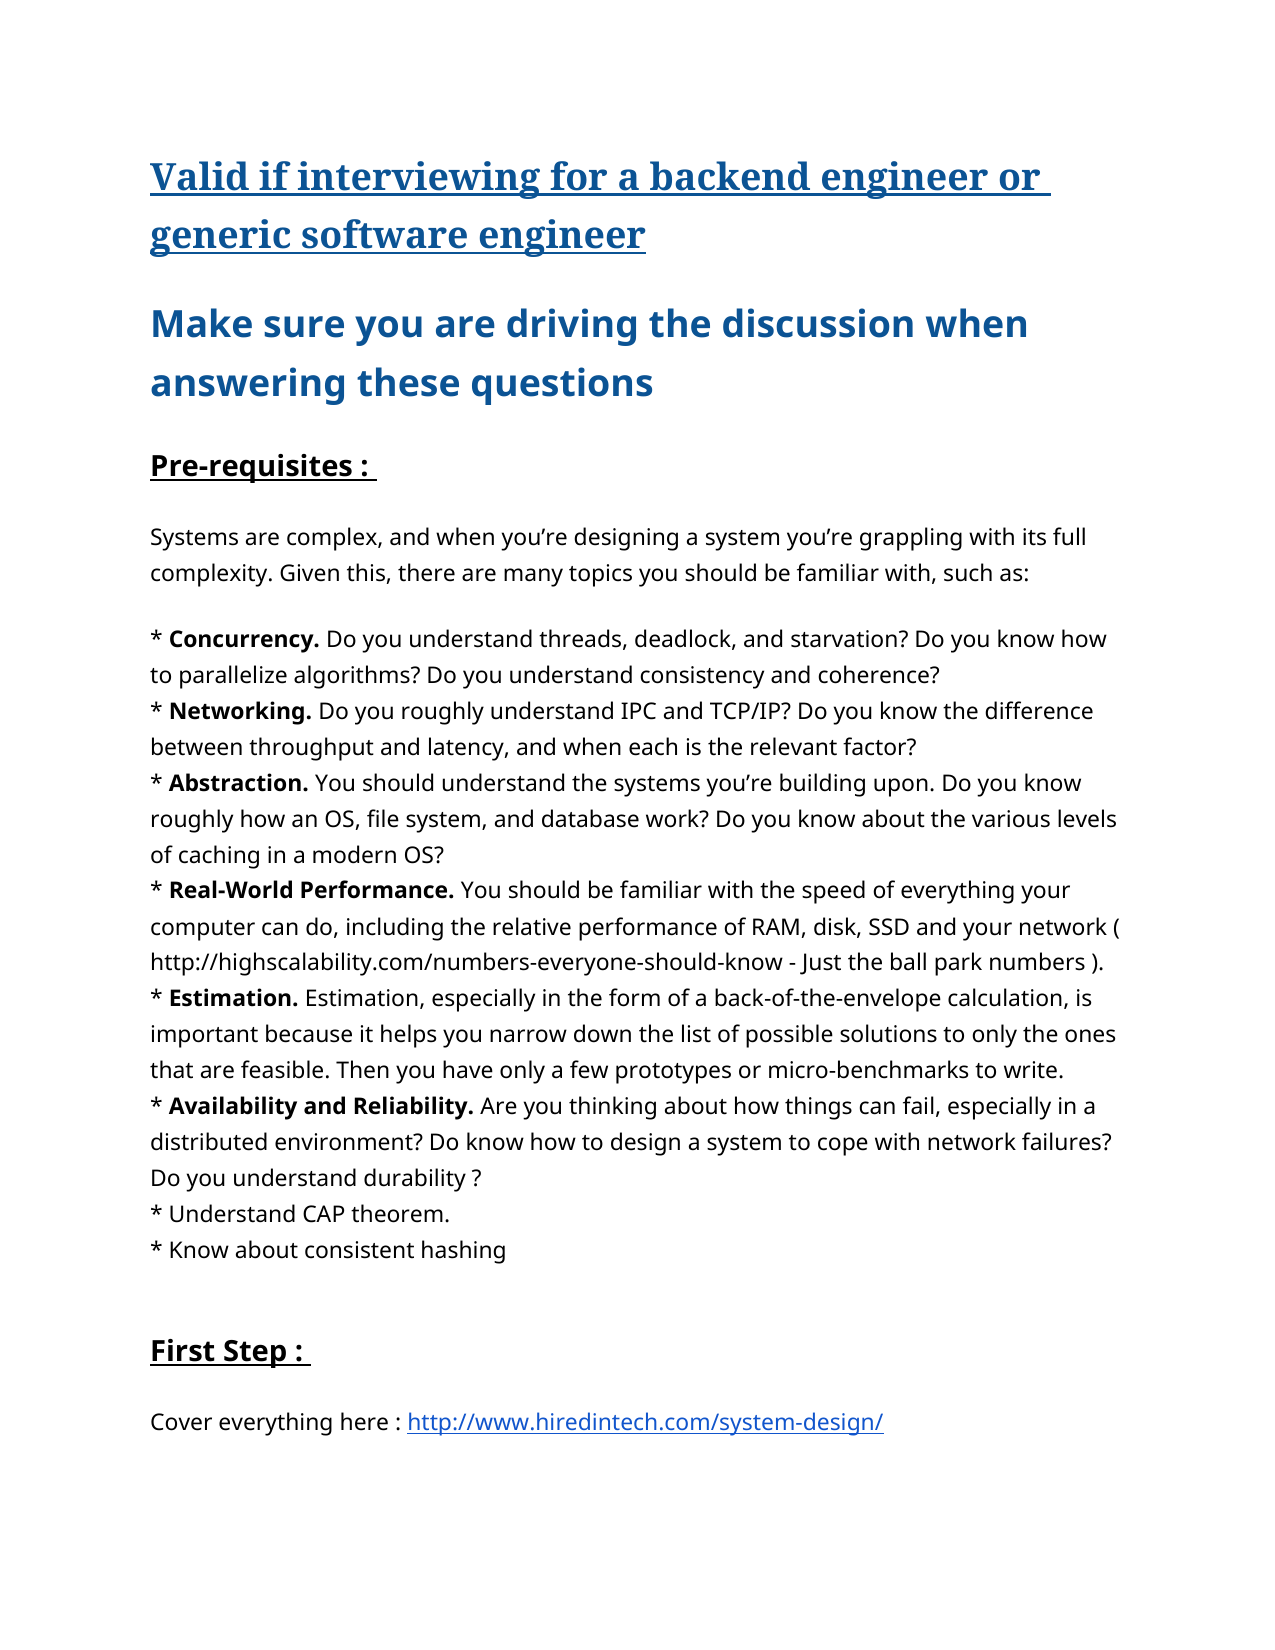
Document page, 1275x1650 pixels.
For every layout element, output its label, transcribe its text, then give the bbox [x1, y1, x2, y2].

text First Step : [150, 1330, 1125, 1370]
text Pre-requisites : [150, 445, 1125, 485]
text * Understand CAP theorem. [150, 1198, 1125, 1229]
text * Abstraction. You should understand the systems you’re building upon. Do you know roughly how an OS, file system, and database work? Do you know about the various levels of caching in a modern OS? [150, 767, 1125, 870]
text Valid if interviewing for a backend engineer or generic software engineer [150, 150, 1125, 260]
text * Availability and Reliability. Are you thinking about how things can fail, especially in a distributed environment? Do know how to design a system to cope with network failures? Do you understand durability ? [150, 1090, 1125, 1193]
text * Real-World Performance. You should be familiar with the speed of everything your computer can do, including the relative performance of RAM, disk, SSD and your network ( http://highscalability.com/numbers-everyone-should-know - Just the ball park numbers ). [150, 874, 1125, 978]
text Make sure you are driving the discussion when answering these questions [150, 297, 1125, 407]
text * Know about consistent hashing [150, 1234, 1125, 1265]
text Cover everything here : http://www.hiredintech.com/system-design/ [150, 1406, 1125, 1437]
text * Estimation. Estimation, especially in the form of a back-of-the-envelope calculation, is important because it helps you narrow down the list of possible solutions to only the ones that are feasible. Then you have only a few prototypes or micro-benchmarks to write. [150, 982, 1125, 1085]
text Systems are complex, and when you’re designing a system you’re grappling with its full complexity. Given this, there are many topics you should be familiar with, such as: [150, 521, 1125, 588]
text * Concurrency. Do you understand threads, deadlock, and starvation? Do you know how to parallelize algorithms? Do you understand consistency and coherence? [150, 623, 1125, 690]
text * Networking. Do you roughly understand IPC and TCP/IP? Do you know the difference between throughput and latency, and when each is the relevant factor? [150, 695, 1125, 762]
